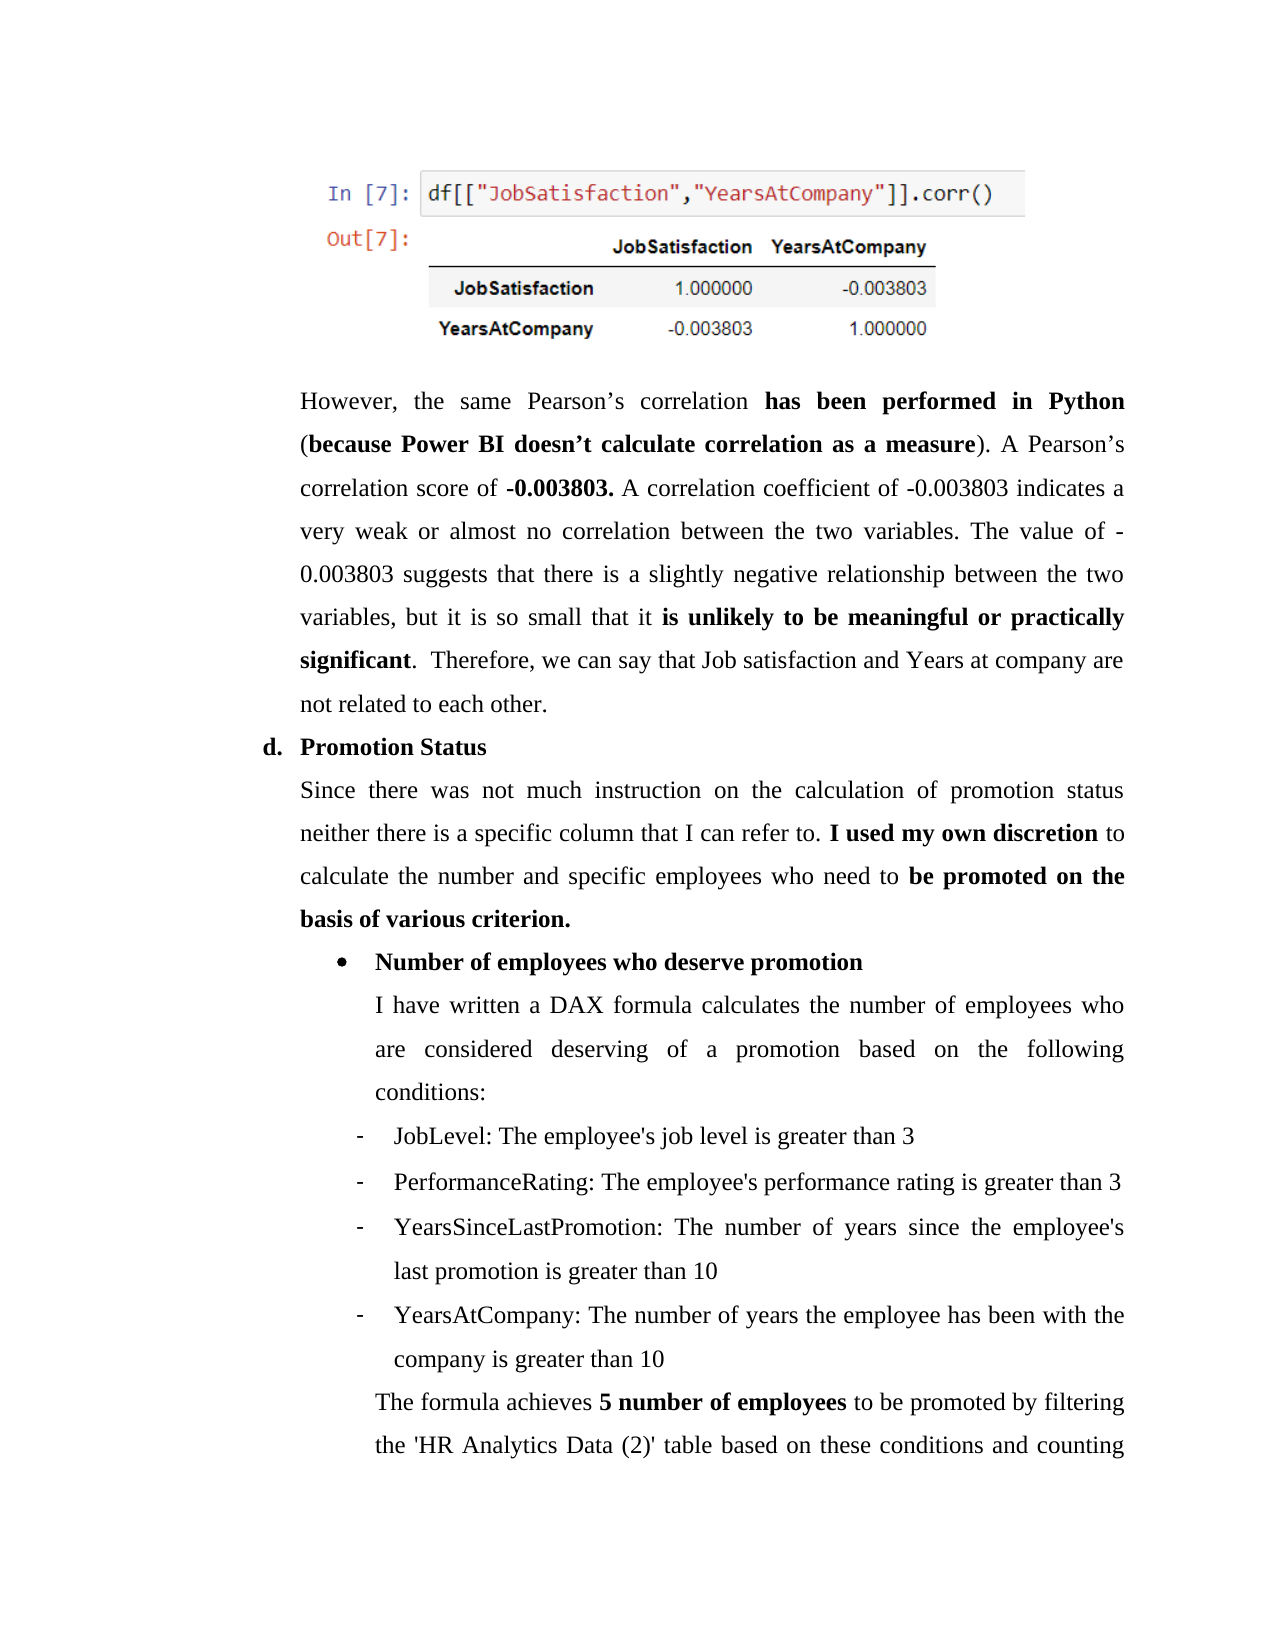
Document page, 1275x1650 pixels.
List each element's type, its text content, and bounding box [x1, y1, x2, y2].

list JobLevel: The employee's job level is greater than 3 [356, 1120, 1125, 1150]
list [375, 1387, 1125, 1459]
list However, the same Pearson’s correlation has been performed in Python (because Power BI doesn’t calculate correlation as a measure). A Pearson’s correlation score of -0.003803. A correlation coefficient of -0.003803 indicates a very weak or almost no correlation between the two variables. The value of -0.003803 suggests that there is a slightly negative relationship between the two variables, but it is so small that it is unlikely to be meaningful or practically significant. Therefore, we can say that Job satisfaction and Years at company are not related to each other. [300, 386, 1125, 717]
list YearsAtCompany: The number of years the employee has been with the company is greater than 10 [356, 1299, 1125, 1373]
picture [300, 150, 1025, 373]
list Number of employees who deserve promotion [337, 947, 1125, 976]
list Since there was not much instruction on the calculation of promotion status neither there is a specific column that I can refer to. I used my own discretion to calculate the number and specific employees who need to be promoted on the basis of various criterion. [300, 775, 1125, 933]
list Promotion Status [262, 732, 1125, 761]
list PerformanceRating: The employee's performance rating is greater than 3 [356, 1166, 1125, 1196]
list I have written a DAX formula calculates the number of employees who are considered deserving of a promotion based on the following conditions: [375, 991, 1125, 1106]
list YearsSinceLastPromotion: The number of years since the employee's last promotion is greater than 10 [356, 1211, 1125, 1285]
